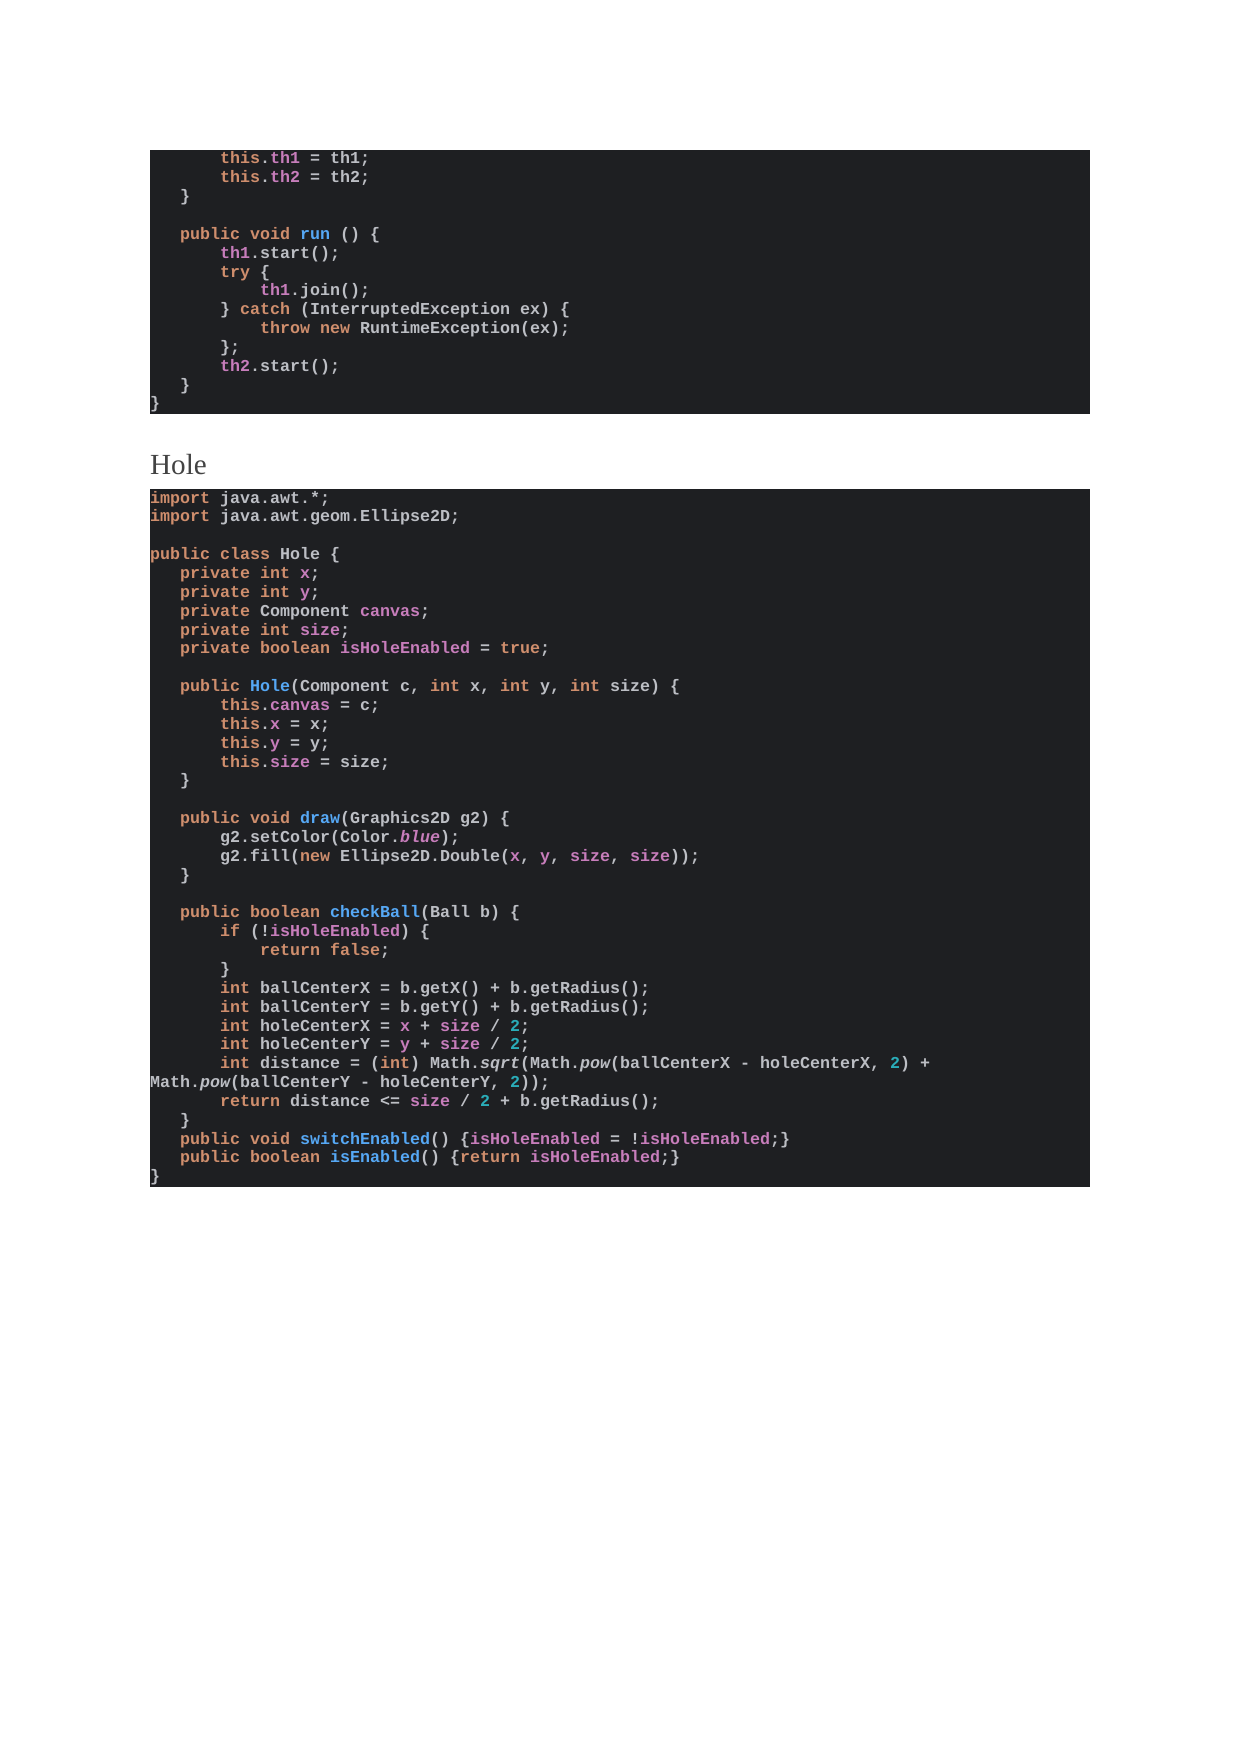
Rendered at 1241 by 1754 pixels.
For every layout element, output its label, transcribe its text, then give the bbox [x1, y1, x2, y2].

text this.canvas = c; [150, 697, 1090, 715]
text public boolean checkBall(Ball b) { [150, 904, 1090, 923]
text th1.join(); [150, 282, 1090, 301]
text th1.start(); [150, 244, 1090, 263]
text return distance <= size / 2 + b.getRadius(); [150, 1092, 1090, 1111]
text int distance = (int) Math.sqrt(Math.pow(ballCenterX - holeCenterX, 2) + Math.pow(ballCenterY - holeCenterY, 2)); [150, 1055, 1090, 1092]
text return false; [150, 942, 1090, 961]
text } catch (InterruptedException ex) { [150, 301, 1090, 320]
text private int y; [150, 583, 1090, 602]
text } [150, 188, 1090, 207]
text this.size = size; [150, 753, 1090, 772]
text this.x = x; [150, 715, 1090, 734]
text private int size; [150, 621, 1090, 640]
text } [150, 866, 1090, 885]
subtitle Hole [150, 447, 1090, 481]
text } [150, 772, 1090, 791]
text throw new RuntimeException(ex); [150, 320, 1090, 338]
text this.th1 = th1; [150, 150, 1090, 169]
text import java.awt.geom.Ellipse2D; [150, 508, 1090, 527]
text this.y = y; [150, 734, 1090, 753]
text } [150, 395, 1090, 414]
text } [150, 1168, 1090, 1187]
text g2.setColor(Color.blue); [150, 828, 1090, 847]
text public Hole(Component c, int x, int y, int size) { [150, 678, 1090, 697]
text } [150, 961, 1090, 979]
text private int x; [150, 564, 1090, 583]
text import java.awt.*; [150, 489, 1090, 508]
text public void switchEnabled() {isHoleEnabled = !isHoleEnabled;} [150, 1130, 1090, 1149]
text int holeCenterY = y + size / 2; [150, 1036, 1090, 1055]
text if (!isHoleEnabled) { [150, 923, 1090, 942]
text private Component canvas; [150, 602, 1090, 621]
text g2.fill(new Ellipse2D.Double(x, y, size, size)); [150, 847, 1090, 866]
text try { [150, 263, 1090, 282]
text public void run () { [150, 225, 1090, 244]
text } [150, 1111, 1090, 1130]
text public class Hole { [150, 546, 1090, 564]
text }; [150, 338, 1090, 357]
text public void draw(Graphics2D g2) { [150, 810, 1090, 828]
text private boolean isHoleEnabled = true; [150, 640, 1090, 659]
text this.th2 = th2; [150, 169, 1090, 188]
text } [150, 376, 1090, 395]
text public boolean isEnabled() {return isHoleEnabled;} [150, 1149, 1090, 1168]
text th2.start(); [150, 357, 1090, 376]
text int ballCenterX = b.getX() + b.getRadius(); [150, 979, 1090, 998]
text int ballCenterY = b.getY() + b.getRadius(); [150, 998, 1090, 1017]
text int holeCenterX = x + size / 2; [150, 1017, 1090, 1036]
